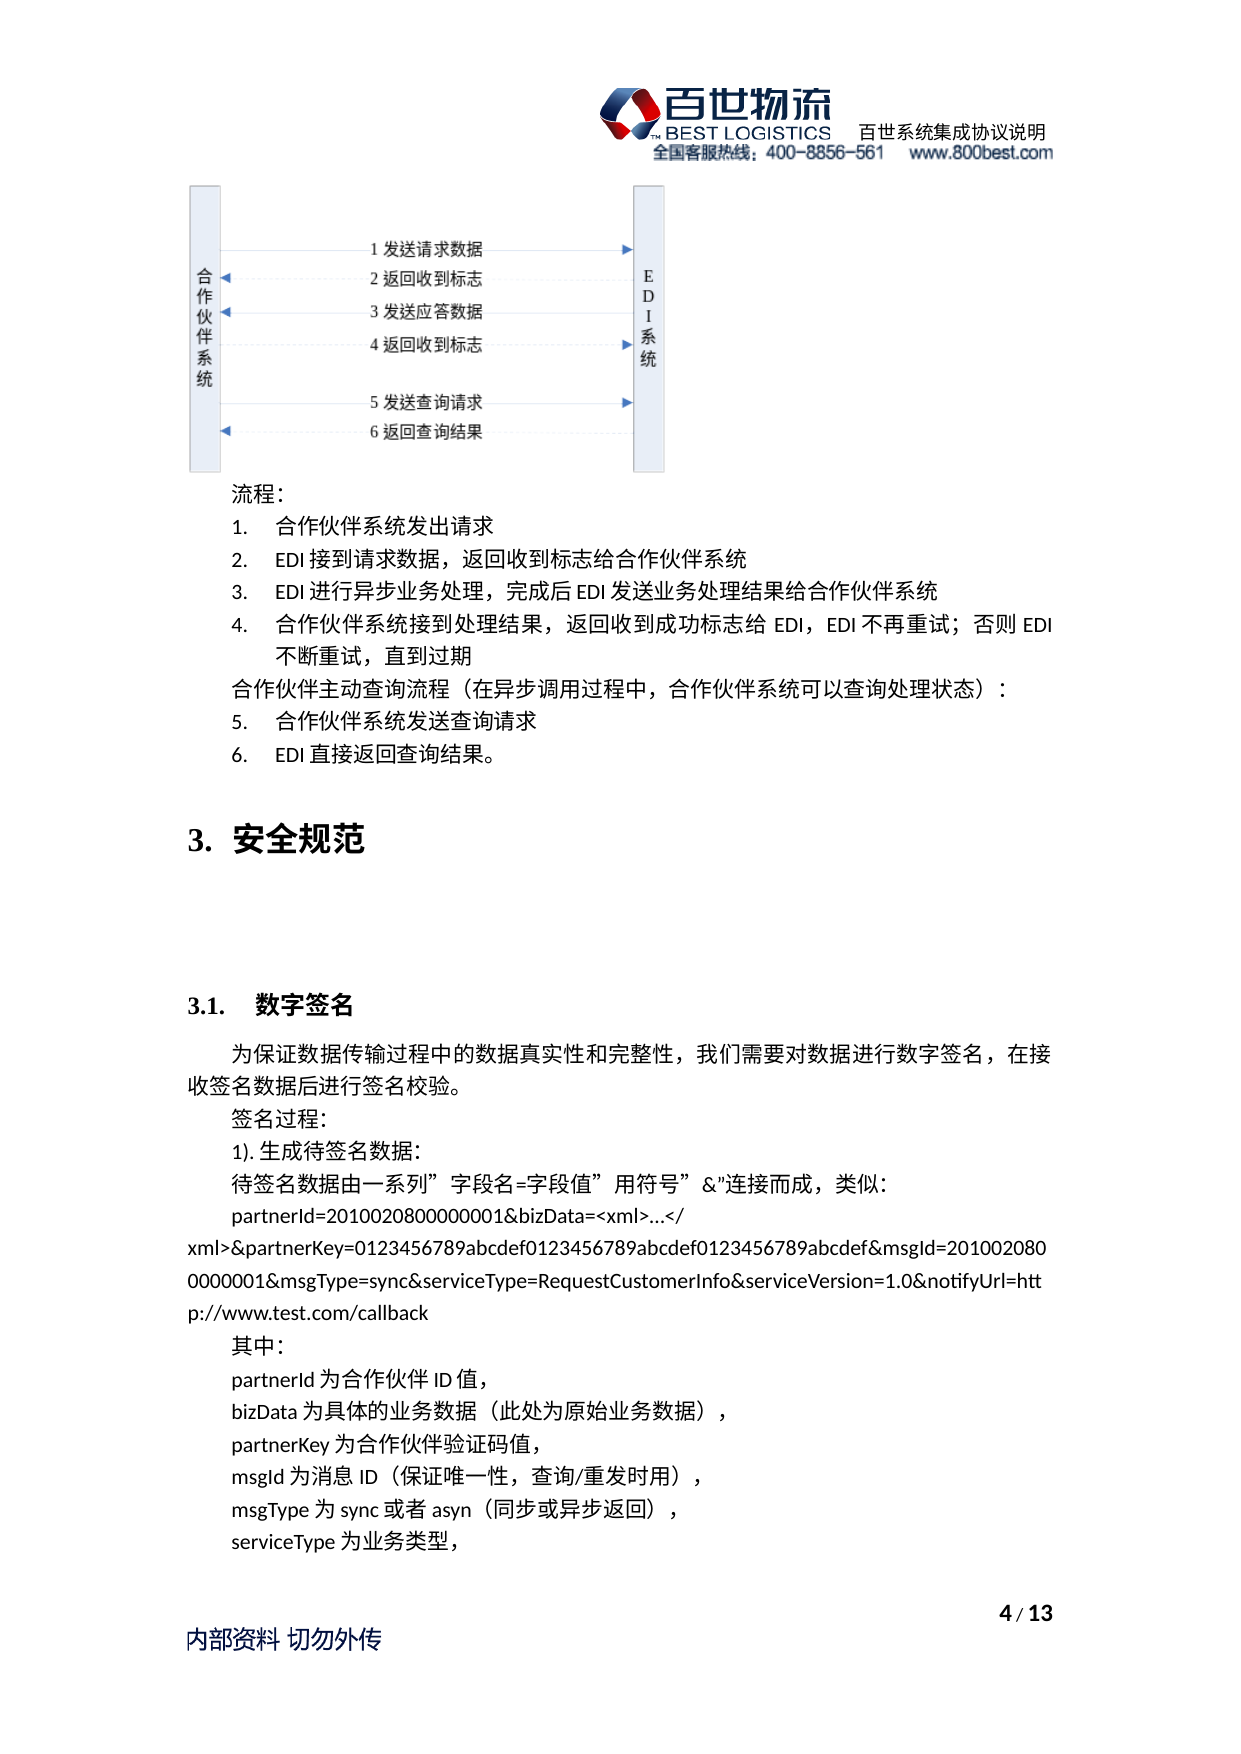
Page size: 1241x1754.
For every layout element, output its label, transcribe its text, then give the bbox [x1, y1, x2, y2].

list 合作伙伴系统接到处理结果，返回收到成功标志给EDI，EDI不再重试；否则EDI不断重试，直到过期 [231, 606, 1053, 671]
list 合作伙伴系统发送查询请求 [231, 704, 1053, 736]
list EDI直接返回查询结果。 [231, 736, 1053, 769]
list EDI接到请求数据，返回收到标志给合作伙伴系统 [231, 541, 1053, 574]
text 为保证数据传输过程中的数据真实性和完整性，我们需要对数据进行数字签名，在接收签名数据后进行签名校验。 [187, 1036, 1053, 1101]
subtitle 安全规范 [187, 804, 1053, 869]
text 流程： [187, 476, 1053, 509]
text 1). 生成待签名数据： [187, 1134, 1053, 1166]
picture [653, 144, 1053, 161]
text 待签名数据由一系列”字段名=字段值”用符号”&”连接而成，类似： [187, 1166, 1053, 1199]
text 其中： [187, 1329, 1053, 1361]
subtitle 数字签名 [187, 971, 1053, 1036]
list 合作伙伴系统发出请求 [231, 509, 1053, 541]
picture [600, 88, 831, 140]
text partnerId为合作伙伴ID值， [187, 1361, 1053, 1394]
text 合作伙伴主动查询流程（在异步调用过程中，合作伙伴系统可以查询处理状态）： [231, 671, 1053, 704]
text serviceType为业务类型， [187, 1524, 1053, 1556]
text bizData为具体的业务数据（此处为原始业务数据）， [187, 1394, 1053, 1426]
text msgId为消息ID（保证唯一性，查询/重发时用）， [187, 1459, 1053, 1491]
text partnerId=2010020800000001&bizData=<xml>…</xml>&partnerKey=0123456789abcdef0123456789abcdef0123456789abcdef&msgId=2010020800000001&msgType=sync&serviceType=RequestCustomerInfo&serviceVersion=1.0&notifyUrl=http://www.test.com/callback [187, 1199, 1053, 1329]
text partnerKey为合作伙伴验证码值， [187, 1426, 1053, 1459]
list EDI进行异步业务处理，完成后EDI发送业务处理结果给合作伙伴系统 [231, 574, 1053, 606]
text 签名过程： [187, 1101, 1053, 1134]
picture [187, 1627, 382, 1651]
text msgType为sync或者asyn（同步或异步返回）， [187, 1491, 1053, 1524]
